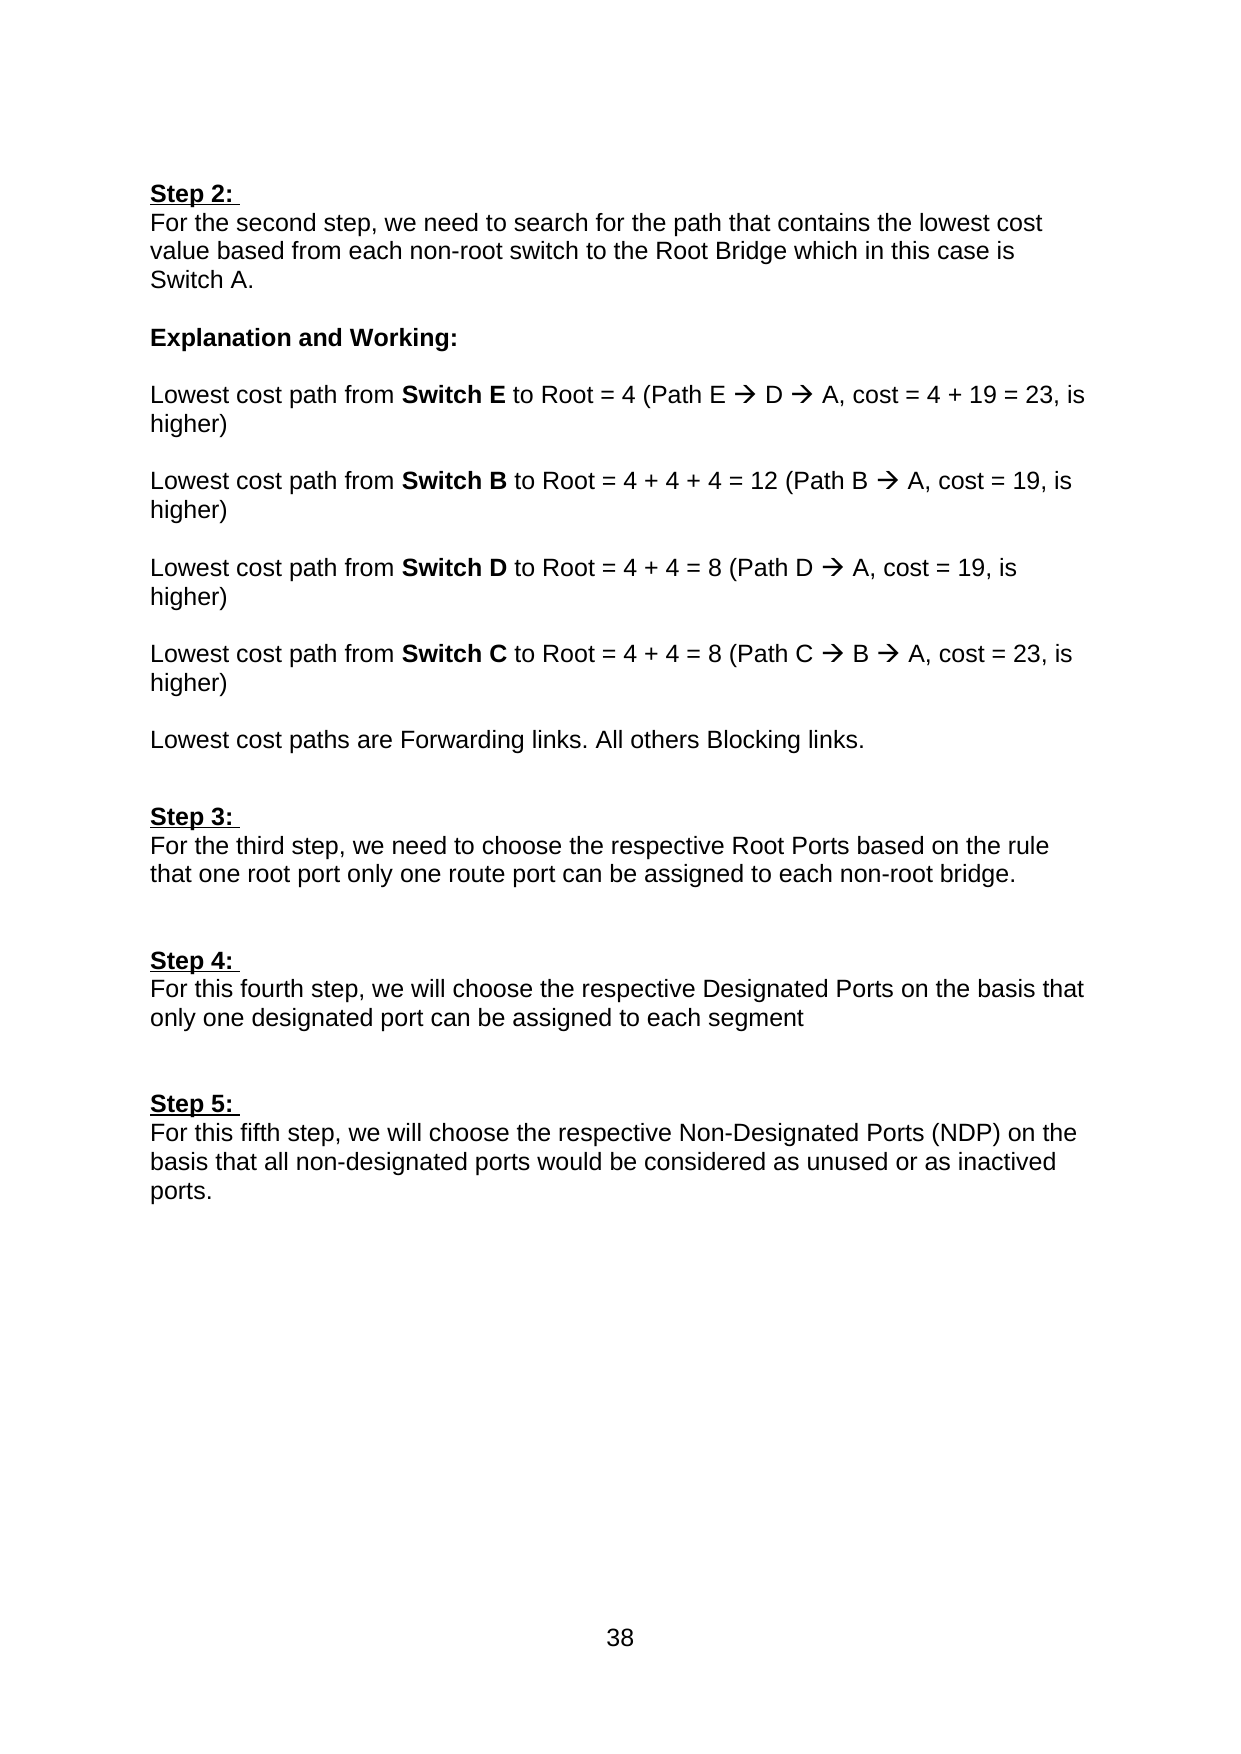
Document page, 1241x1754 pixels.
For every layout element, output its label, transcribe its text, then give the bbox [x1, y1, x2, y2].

text Step 5: [150, 1089, 1090, 1118]
text Step 3: [150, 802, 1090, 831]
text Lowest cost path from Switch E to Root = 4 (Path E D A, cost = 4 + 19 = 23, is higher) [150, 380, 1090, 438]
text Lowest cost path from Switch D to Root = 4 + 4 = 8 (Path D A, cost = 19, is higher) [150, 553, 1090, 610]
text Step 4: [150, 946, 1090, 974]
text For this fourth step, we will choose the respective Designated Ports on the basis that only one designated port can be assigned to each segment [150, 974, 1090, 1032]
text Explanation and Working: [150, 322, 1090, 351]
text For the third step, we need to choose the respective Root Ports based on the rule that one root port only one route port can be assigned to each non-root bridge. [150, 831, 1090, 888]
text Lowest cost paths are Forwarding links. All others Blocking links. [150, 725, 1090, 754]
text Lowest cost path from Switch B to Root = 4 + 4 + 4 = 12 (Path B A, cost = 19, is higher) [150, 466, 1090, 524]
text For this fifth step, we will choose the respective Non-Designated Ports (NDP) on the basis that all non-designated ports would be considered as unused or as inactived ports. [150, 1118, 1090, 1204]
text Step 2: [150, 179, 1090, 207]
text Lowest cost path from Switch C to Root = 4 + 4 = 8 (Path C B A, cost = 23, is higher) [150, 639, 1090, 697]
text For the second step, we need to search for the path that contains the lowest cost value based from each non-root switch to the Root Bridge which in this case is Switch A. [150, 207, 1090, 294]
